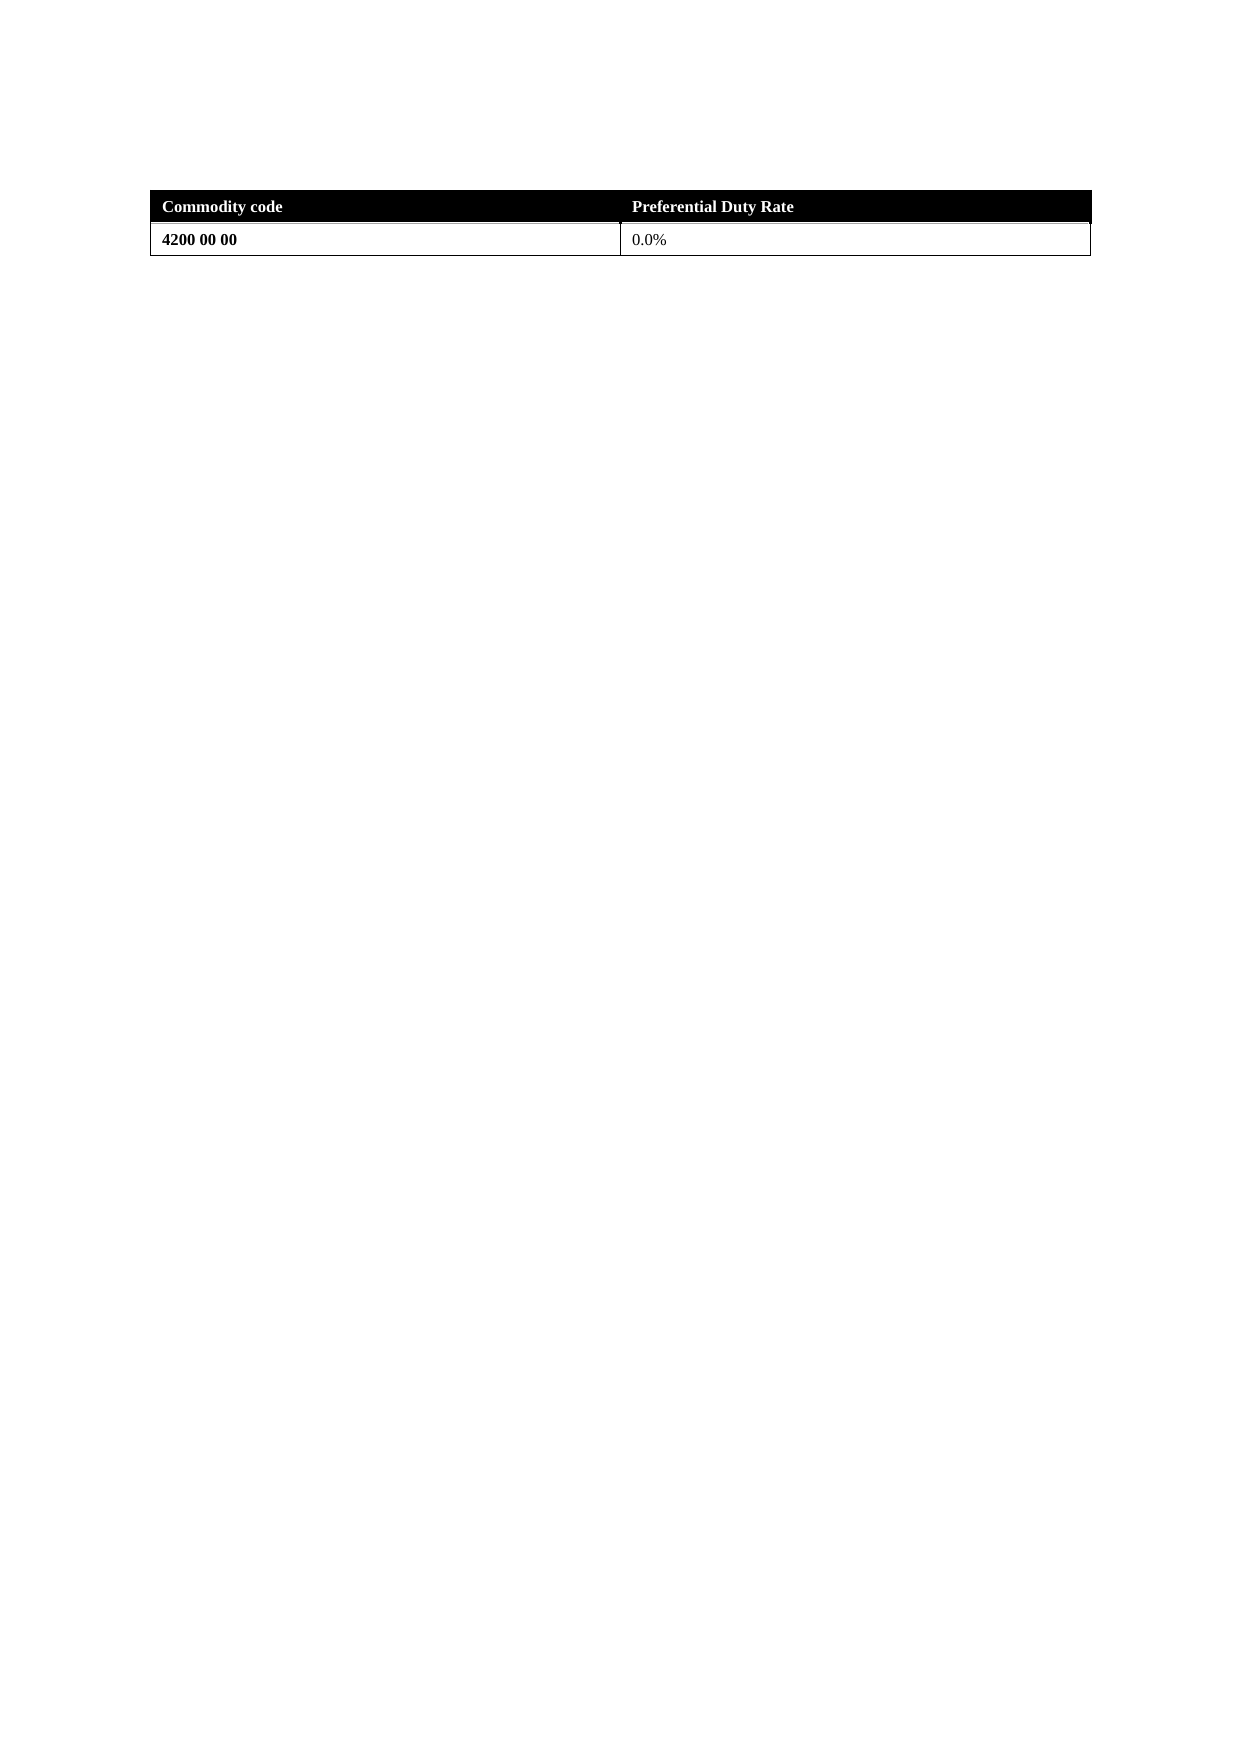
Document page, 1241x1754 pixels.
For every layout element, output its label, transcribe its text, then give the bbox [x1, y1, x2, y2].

table_cell 4200 00 00 [151, 224, 620, 255]
table_header Commodity code [151, 191, 619, 222]
table_cell 0.0% [621, 223, 1090, 255]
table_header Preferential Duty Rate [622, 191, 1089, 222]
